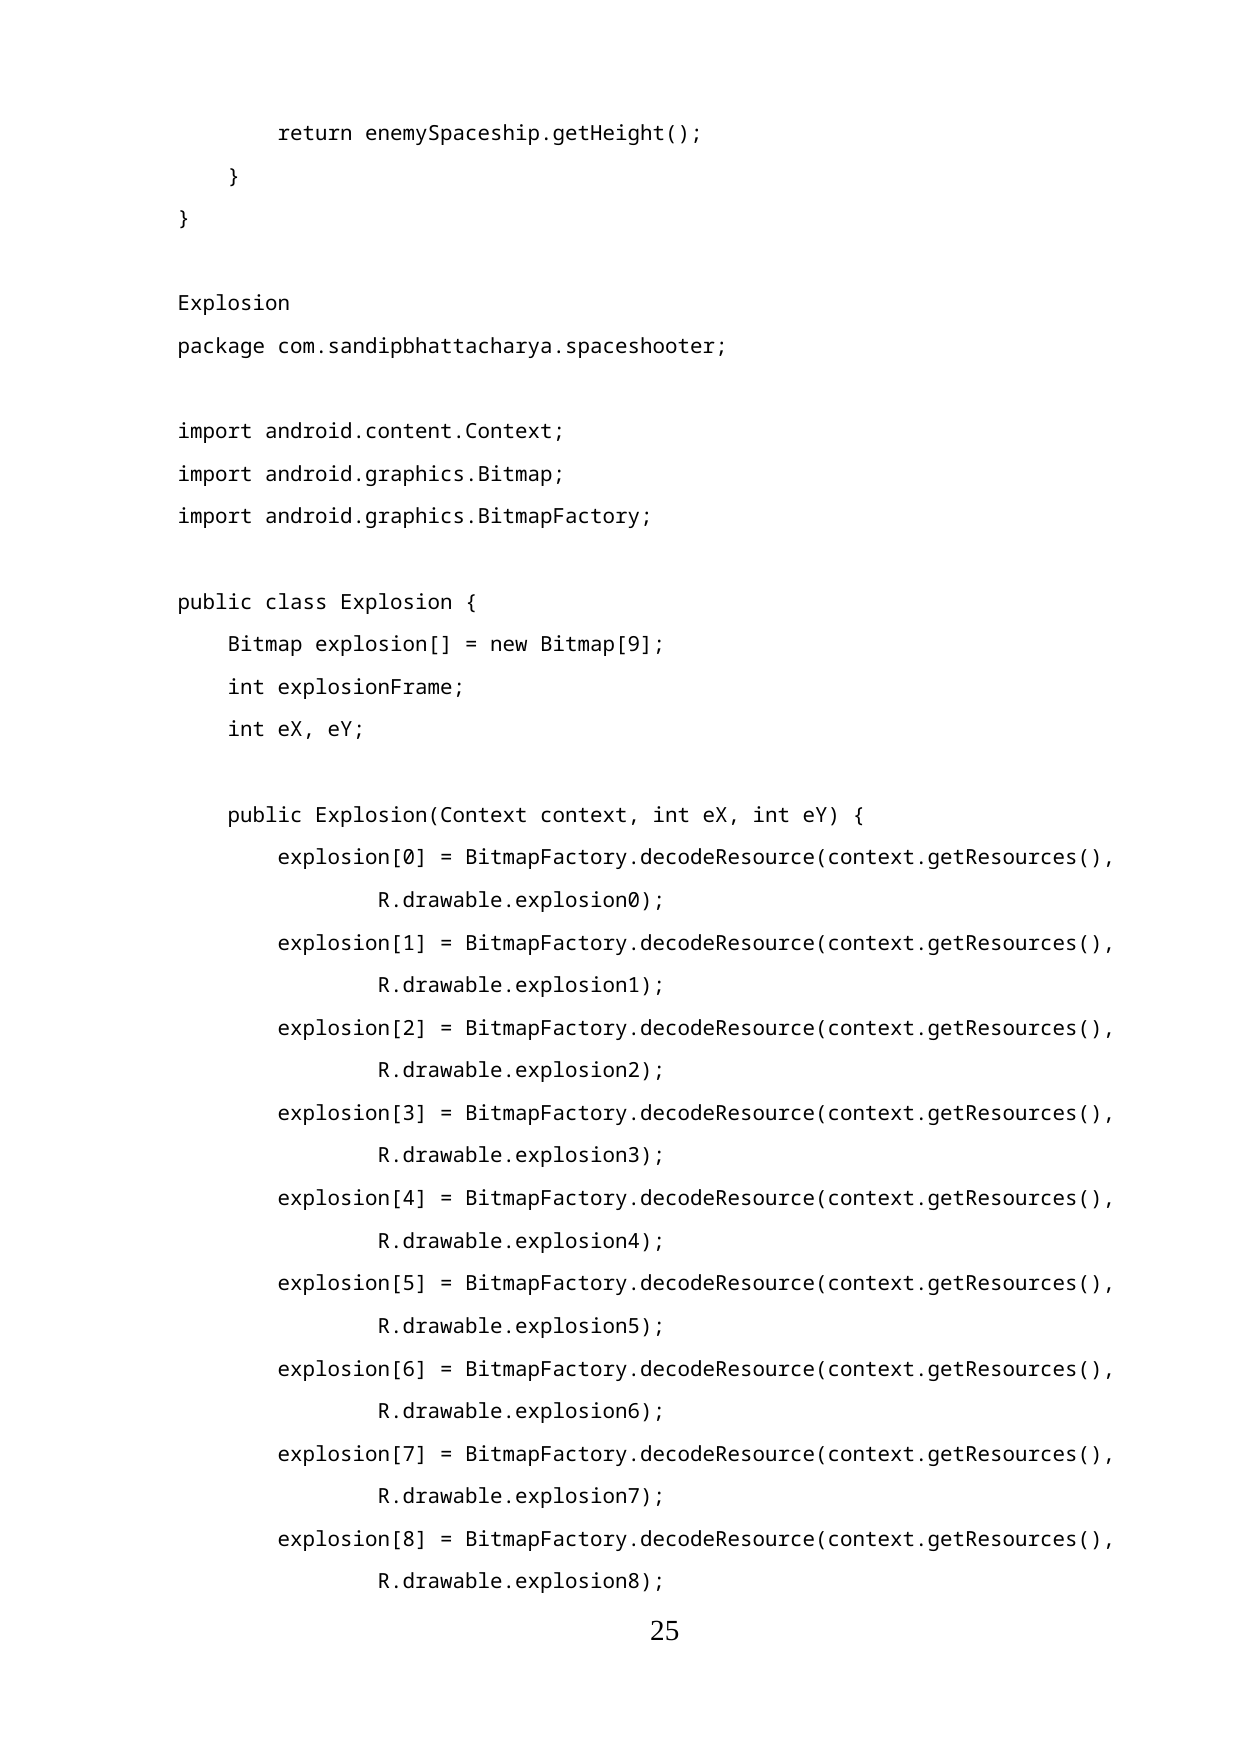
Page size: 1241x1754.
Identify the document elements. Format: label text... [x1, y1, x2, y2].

text import android.graphics.Bitmap; [177, 459, 1152, 487]
text Bitmap explosion[] = new Bitmap[9]; [177, 629, 1152, 658]
text explosion[4] = BitmapFactory.decodeResource(context.getResources(), [177, 1183, 1152, 1212]
text int eX, eY; [177, 714, 1152, 743]
text return enemySpaceship.getHeight(); [177, 118, 1152, 147]
text package com.sandipbhattacharya.spaceshooter; [177, 331, 1152, 359]
text public Explosion(Context context, int eX, int eY) { [177, 800, 1152, 828]
text Explosion [177, 288, 1152, 317]
text R.drawable.explosion0); [177, 885, 1152, 913]
text } [177, 203, 1152, 232]
text explosion[0] = BitmapFactory.decodeResource(context.getResources(), [177, 842, 1152, 871]
text explosion[3] = BitmapFactory.decodeResource(context.getResources(), [177, 1098, 1152, 1126]
text explosion[6] = BitmapFactory.decodeResource(context.getResources(), [177, 1354, 1152, 1382]
text import android.graphics.BitmapFactory; [177, 502, 1152, 530]
text R.drawable.explosion3); [177, 1141, 1152, 1169]
text explosion[7] = BitmapFactory.decodeResource(context.getResources(), [177, 1439, 1152, 1467]
text } [177, 161, 1152, 189]
text R.drawable.explosion1); [177, 970, 1152, 999]
text R.drawable.explosion8); [177, 1567, 1152, 1595]
text import android.content.Context; [177, 416, 1152, 445]
text R.drawable.explosion6); [177, 1396, 1152, 1425]
text R.drawable.explosion2); [177, 1055, 1152, 1084]
text explosion[5] = BitmapFactory.decodeResource(context.getResources(), [177, 1268, 1152, 1297]
text R.drawable.explosion7); [177, 1481, 1152, 1510]
text R.drawable.explosion5); [177, 1311, 1152, 1339]
text explosion[2] = BitmapFactory.decodeResource(context.getResources(), [177, 1013, 1152, 1041]
text public class Explosion { [177, 587, 1152, 615]
text explosion[8] = BitmapFactory.decodeResource(context.getResources(), [177, 1524, 1152, 1552]
text explosion[1] = BitmapFactory.decodeResource(context.getResources(), [177, 928, 1152, 956]
text int explosionFrame; [177, 672, 1152, 700]
text R.drawable.explosion4); [177, 1226, 1152, 1254]
